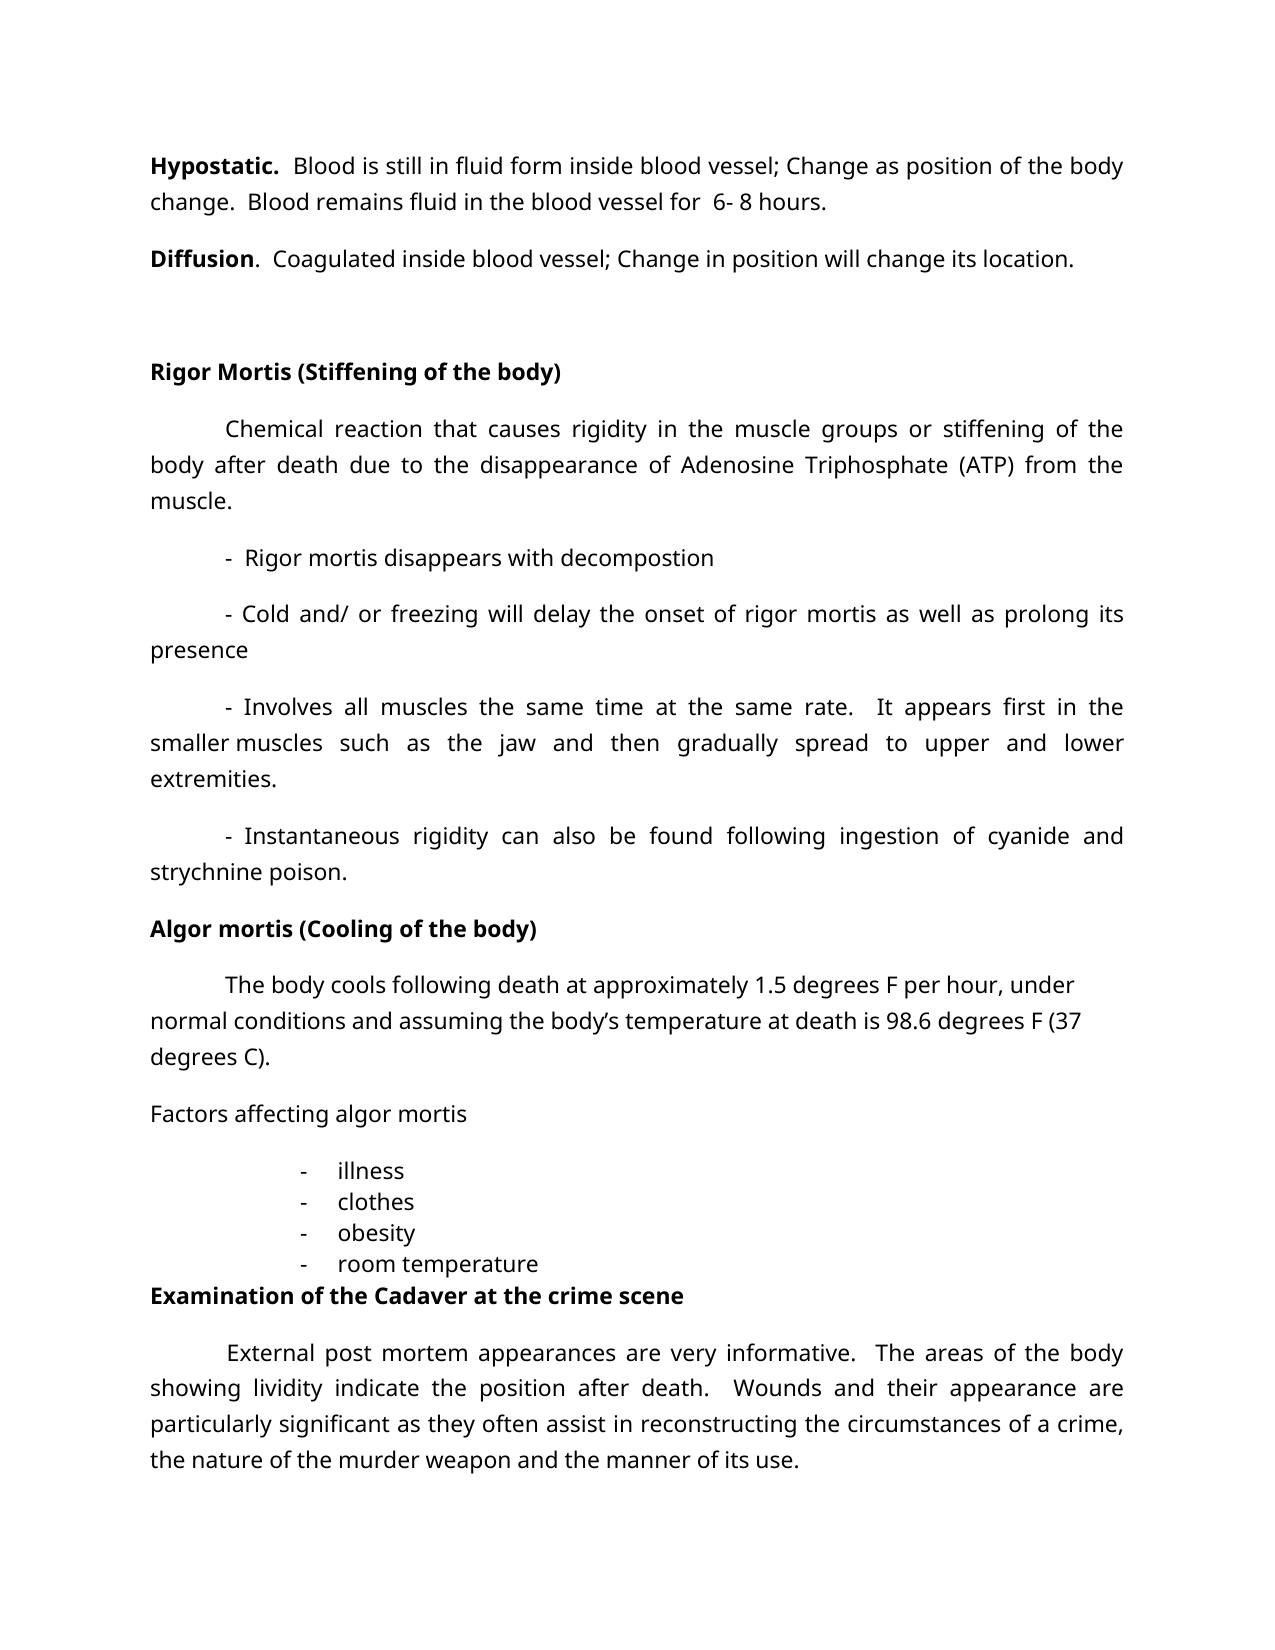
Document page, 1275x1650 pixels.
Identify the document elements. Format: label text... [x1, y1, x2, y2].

text Examination of the Cadaver at the crime scene [150, 1280, 1125, 1311]
text - Cold and/ or freezing will delay the onset of rigor mortis as well as prolong its presence [150, 598, 1125, 666]
text Algor mortis (Cooling of the body) [150, 912, 1125, 944]
text Factors affecting algor mortis [150, 1098, 1125, 1129]
text - Rigor mortis disappears with decompostion [150, 542, 1125, 573]
text Hypostatic. Blood is still in fluid form inside blood vessel; Change as position of the body change. Blood remains fluid in the blood vessel for 6- 8 hours. [150, 150, 1125, 217]
text The body cools following death at approximately 1.5 degrees F per hour, under normal conditions and assuming the body’s temperature at death is 98.6 degrees F (37 degrees C). [150, 969, 1125, 1072]
text - Instantaneous rigidity can also be found following ingestion of cyanide and strychnine poison. [150, 820, 1125, 887]
text Rigor Mortis (Stiffening of the body) [150, 356, 1125, 387]
list room temperature [300, 1248, 1125, 1280]
text Diffusion. Coagulated inside blood vessel; Change in position will change its location. [150, 243, 1125, 274]
text Chemical reaction that causes rigidity in the muscle groups or stiffening of the body after death due to the disappearance of Adenosine Triphosphate (ATP) from the muscle. [150, 413, 1125, 516]
list clothes [300, 1186, 1125, 1217]
text - Involves all muscles the same time at the same rate. It appears first in the smaller muscles such as the jaw and then gradually spread to upper and lower extremities. [150, 691, 1125, 794]
text External post mortem appearances are very informative. The areas of the body showing lividity indicate the position after death. Wounds and their appearance are particularly significant as they often assist in reconstructing the circumstances of a crime, the nature of the murder weapon and the manner of its use. [150, 1336, 1125, 1476]
list obesity [300, 1217, 1125, 1248]
list illness [300, 1155, 1125, 1186]
